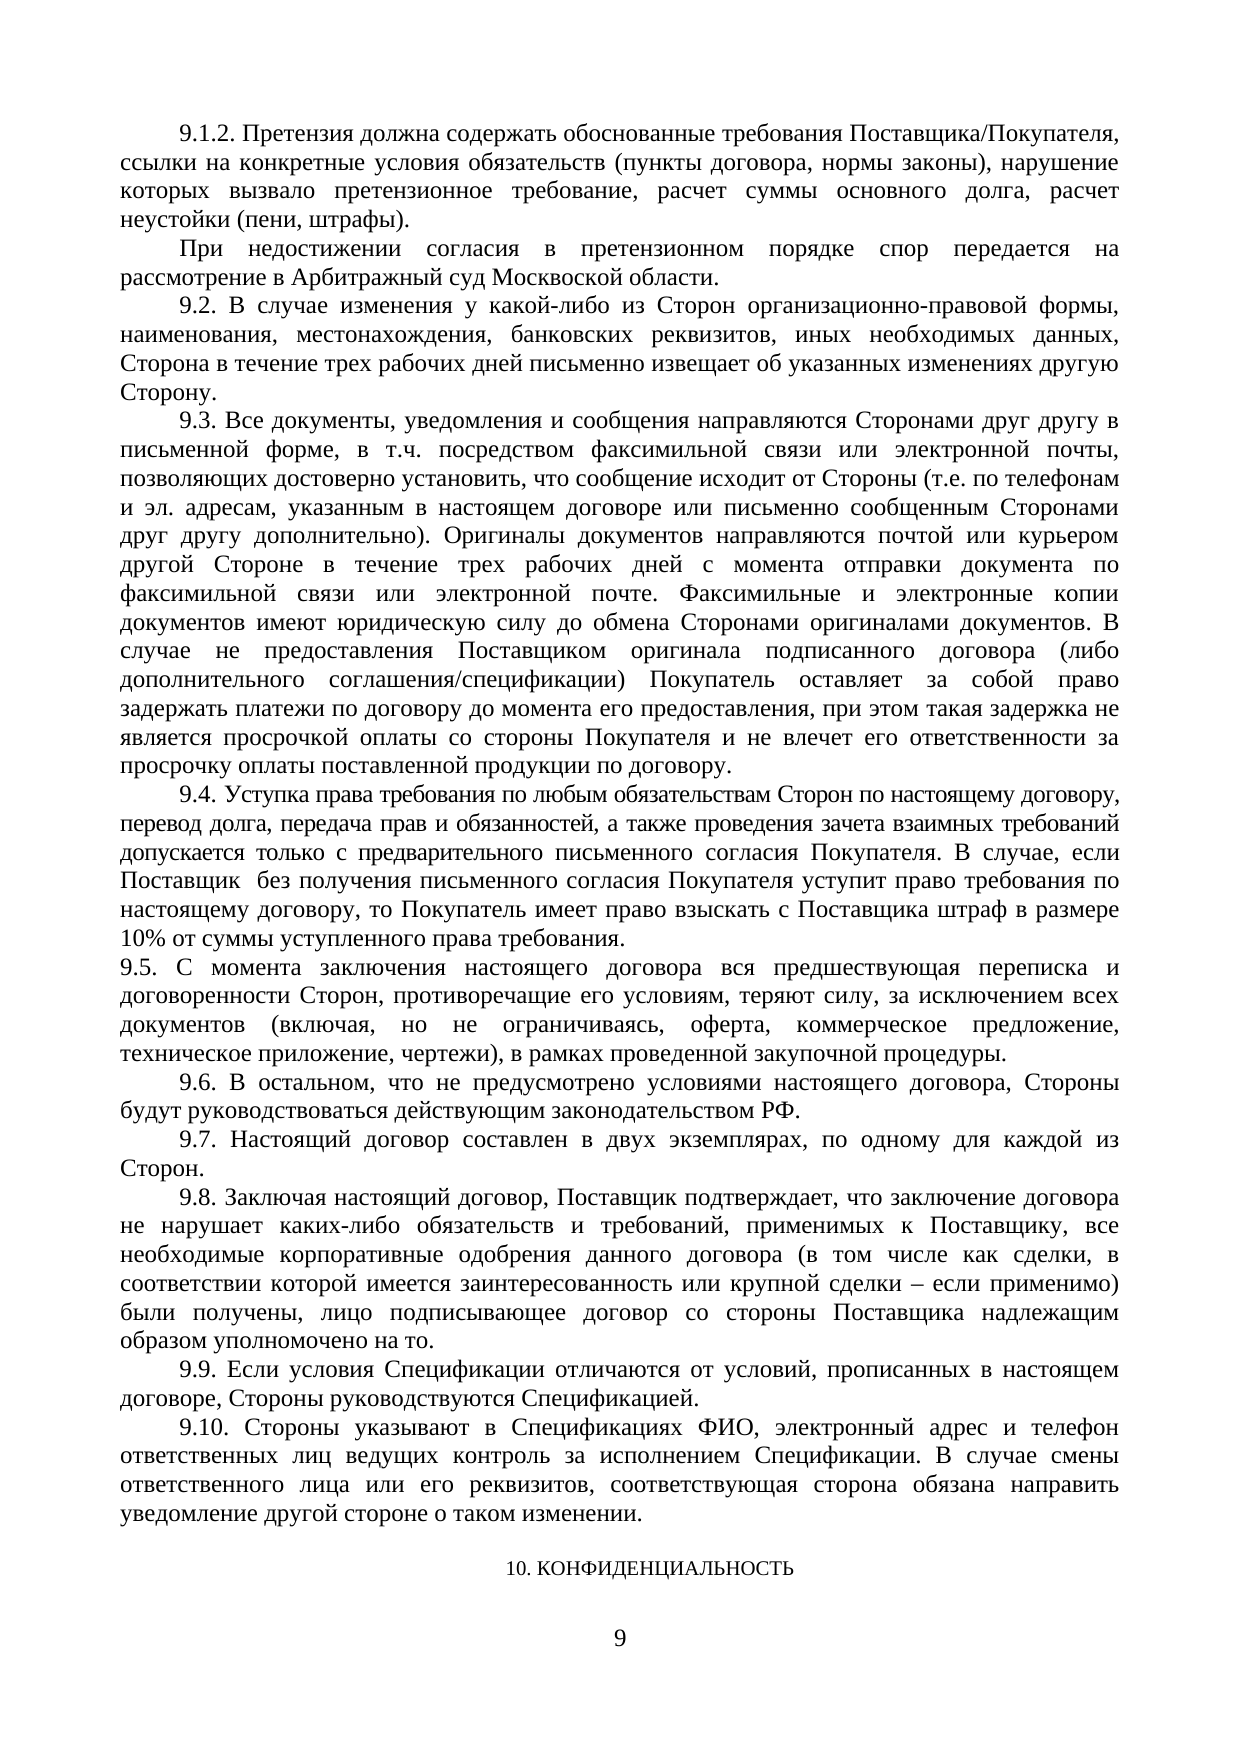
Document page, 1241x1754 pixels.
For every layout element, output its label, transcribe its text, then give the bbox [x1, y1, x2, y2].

text 9.10. Стороны указывают в Спецификациях ФИО, электронный адрес и телефон ответственных лиц ведущих контроль за исполнением Спецификации. В случае смены ответственного лица или его реквизитов, соответствующая сторона обязана направить уведомление другой стороне о таком изменении. [120, 1412, 1120, 1527]
text 9.4. Уступка права требования по любым обязательствам Сторон по настоящему договору, перевод долга, передача прав и обязанностей, а также проведения зачета взаимных требований допускается только с предварительного письменного согласия Покупателя. В случае, если Поставщик без получения письменного согласия Покупателя уступит право требования по настоящему договору, то Покупатель имеет право взыскать с Поставщика штраф в размере 10% от суммы уступленного права требования. [120, 779, 1120, 952]
text 9.1.2. Претензия должна содержать обоснованные требования Поставщика/Покупателя, ссылки на конкретные условия обязательств (пункты договора, нормы законы), нарушение которых вызвало претензионное требование, расчет суммы основного долга, расчет неустойки (пени, штрафы). [120, 118, 1120, 233]
text 9.8. Заключая настоящий договор, Поставщик подтверждает, что заключение договора не нарушает каких-либо обязательств и требований, применимых к Поставщику, все необходимые корпоративные одобрения данного договора (в том числе как сделки, в соответствии которой имеется заинтересованность или крупной сделки – если применимо) были получены, лицо подписывающее договор со стороны Поставщика надлежащим образом уполномочено на то. [120, 1182, 1120, 1354]
text 9.5. С момента заключения настоящего договора вся предшествующая переписка и договоренности Сторон, противоречащие его условиям, теряют силу, за исключением всех документов (включая, но не ограничиваясь, оферта, коммерческое предложение, техническое приложение, чертежи), в рамках проведенной закупочной процедуры. [120, 952, 1120, 1067]
text 9.3. Все документы, уведомления и сообщения направляются Сторонами друг другу в письменной форме, в т.ч. посредством факсимильной связи или электронной почты, позволяющих достоверно установить, что сообщение исходит от Стороны (т.е. по телефонам и эл. адресам, указанным в настоящем договоре или письменно сообщенным Сторонами друг другу дополнительно). Оригиналы документов направляются почтой или курьером другой Стороне в течение трех рабочих дней с момента отправки документа по факсимильной связи или электронной почте. Факсимильные и электронные копии документов имеют юридическую силу до обмена Сторонами оригиналами документов. В случае не предоставления Поставщиком оригинала подписанного договора (либо дополнительного соглашения/спецификации) Покупатель оставляет за собой право задержать платежи по договору до момента его предоставления, при этом такая задержка не является просрочкой оплаты со стороны Покупателя и не влечет его ответственности за просрочку оплаты поставленной продукции по договору. [120, 406, 1120, 779]
text 9.6. В остальном, что не предусмотрено условиями настоящего договора, Стороны будут руководствоваться действующим законодательством РФ. [120, 1067, 1120, 1124]
text 9.2. В случае изменения у какой-либо из Сторон организационно-правовой формы, наименования, местонахождения, банковских реквизитов, иных необходимых данных, Сторона в течение трех рабочих дней письменно извещает об указанных изменениях другую Сторону. [120, 291, 1120, 406]
text При недостижении согласия в претензионном порядке спор передается на рассмотрение в Арбитражный суд Москвоской области. [120, 233, 1120, 291]
text 9.9. Если условия Спецификации отличаются от условий, прописанных в настоящем договоре, Стороны руководствуются Спецификацией. [120, 1354, 1120, 1412]
text 10. КОНФИДЕНЦИАЛЬНОСТЬ [120, 1556, 1120, 1580]
text 9.7. Настоящий договор составлен в двух экземплярах, по одному для каждой из Сторон. [120, 1124, 1120, 1182]
